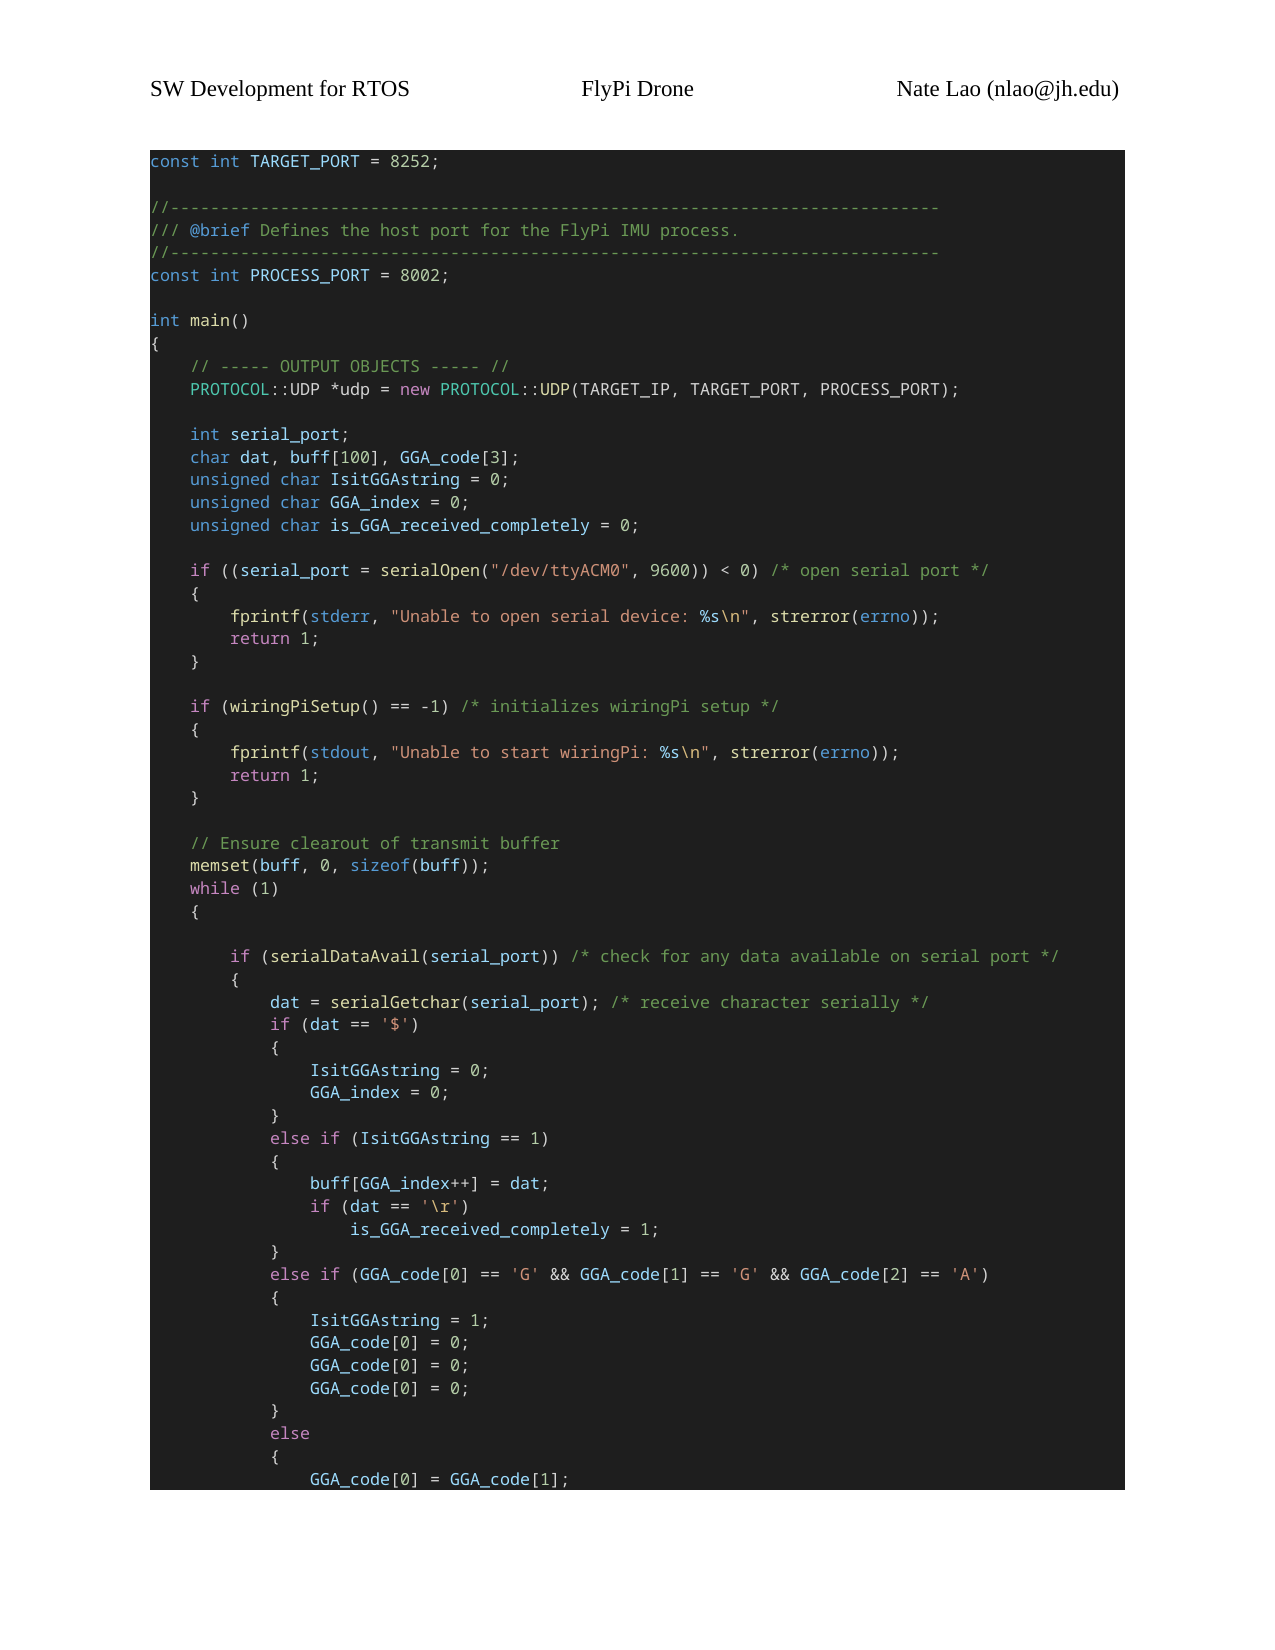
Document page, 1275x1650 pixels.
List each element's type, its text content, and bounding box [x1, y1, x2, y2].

text else if (IsitGGAstring == 1) [150, 1126, 1125, 1149]
text } [150, 649, 1125, 672]
text IsitGGAstring = 1; [150, 1308, 1125, 1331]
text { [150, 1036, 1125, 1058]
text else [150, 1422, 1125, 1444]
text if (wiringPiSetup() == -1) /* initializes wiringPi setup */ [150, 695, 1125, 718]
text int main() [150, 309, 1125, 332]
text memset(buff, 0, sizeof(buff)); [150, 854, 1125, 877]
text const int TARGET_PORT = 8252; [150, 150, 1125, 173]
text char dat, buff[100], GGA_code[3]; [150, 445, 1125, 468]
text { [150, 581, 1125, 604]
text { [150, 718, 1125, 740]
text } [150, 1399, 1125, 1422]
text } [150, 1240, 1125, 1263]
text else if (GGA_code[0] == 'G' && GGA_code[1] == 'G' && GGA_code[2] == 'A') [150, 1263, 1125, 1285]
text //----------------------------------------------------------------------------- [150, 241, 1125, 263]
text } [150, 786, 1125, 808]
text if (dat == '\r') [150, 1194, 1125, 1217]
text // Ensure clearout of transmit buffer [150, 831, 1125, 854]
text int serial_port; [150, 422, 1125, 445]
text return 1; [150, 627, 1125, 649]
text } [150, 1104, 1125, 1126]
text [150, 195, 1125, 218]
text { [150, 1149, 1125, 1172]
text return 1; [150, 763, 1125, 786]
text fprintf(stderr, "Unable to open serial device: %s\n", strerror(errno)); [150, 604, 1125, 627]
text fprintf(stdout, "Unable to start wiringPi: %s\n", strerror(errno)); [150, 740, 1125, 763]
text /// @brief Defines the host port for the FlyPi IMU process. [150, 218, 1125, 241]
text unsigned char IsitGGAstring = 0; [150, 468, 1125, 491]
text PROTOCOL::UDP *udp = new PROTOCOL::UDP(TARGET_IP, TARGET_PORT, PROCESS_PORT); [150, 377, 1125, 400]
text const int PROCESS_PORT = 8002; [150, 263, 1125, 286]
text GGA_code[0] = 0; [150, 1353, 1125, 1376]
text unsigned char GGA_index = 0; [150, 491, 1125, 513]
text IsitGGAstring = 0; [150, 1058, 1125, 1081]
text if ((serial_port = serialOpen("/dev/ttyACM0", 9600)) < 0) /* open serial port */ [150, 559, 1125, 581]
text buff[GGA_index++] = dat; [150, 1172, 1125, 1194]
text GGA_code[0] = 0; [150, 1331, 1125, 1353]
text is_GGA_received_completely = 1; [150, 1217, 1125, 1240]
text if (serialDataAvail(serial_port)) /* check for any data available on serial port */ [150, 945, 1125, 967]
text { [150, 332, 1125, 354]
text unsigned char is_GGA_received_completely = 0; [150, 513, 1125, 536]
text { [150, 899, 1125, 922]
text { [150, 1444, 1125, 1467]
text // ----- OUTPUT OBJECTS ----- // [150, 354, 1125, 377]
text { [150, 967, 1125, 990]
text GGA_code[0] = 0; [150, 1376, 1125, 1399]
text if (dat == '$') [150, 1013, 1125, 1036]
text GGA_index = 0; [150, 1081, 1125, 1104]
text while (1) [150, 877, 1125, 899]
text GGA_code[0] = GGA_code[1]; [150, 1467, 1125, 1490]
text { [150, 1285, 1125, 1308]
text dat = serialGetchar(serial_port); /* receive character serially */ [150, 990, 1125, 1013]
